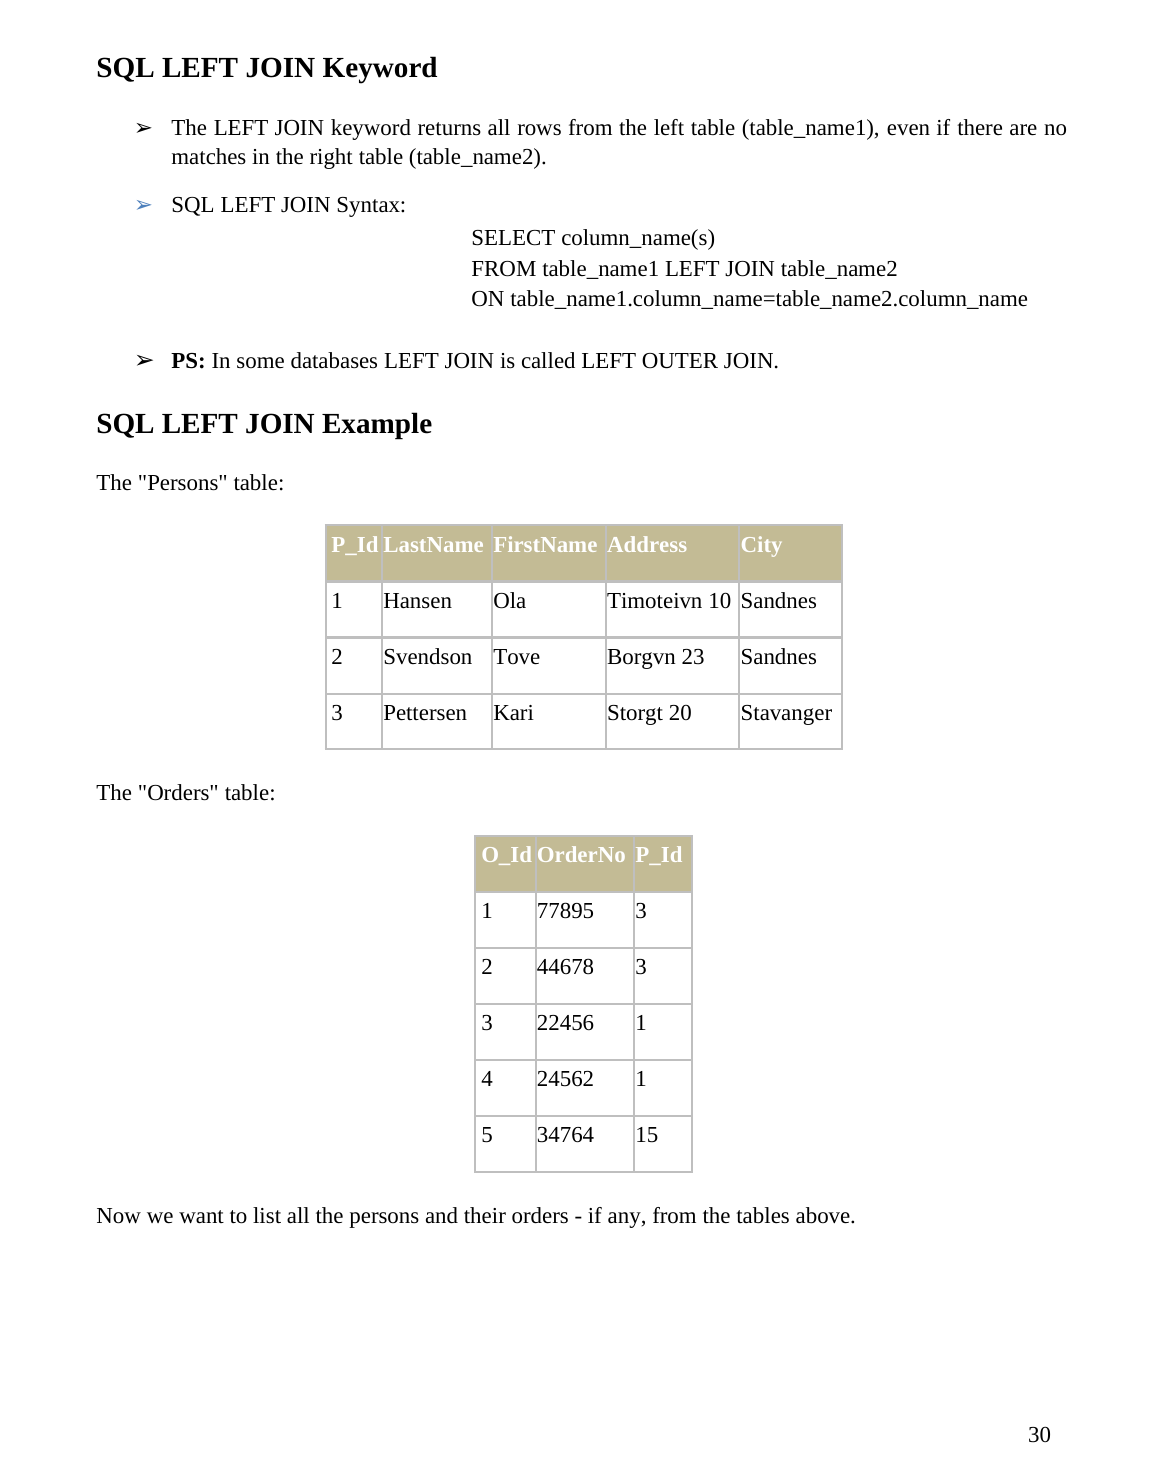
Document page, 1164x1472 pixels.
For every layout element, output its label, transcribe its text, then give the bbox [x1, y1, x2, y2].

table_cell 1 [476, 893, 535, 947]
table_cell 1 [635, 1061, 691, 1115]
table_cell 44678 [537, 949, 633, 1003]
list PS: In some databases LEFT JOIN is called LEFT OUTER JOIN. [134, 342, 1113, 376]
table_cell Stavanger [740, 695, 841, 748]
subtitle SQL LEFT JOIN Example [96, 406, 1113, 440]
table_header LastName [383, 526, 491, 580]
text ON table_name1.column_name=table_name2.column_name [471, 285, 1113, 311]
table_cell 77895 [537, 893, 633, 947]
table_cell 1 [327, 583, 381, 636]
text The "Orders" table: [96, 779, 1113, 806]
text The "Persons" table: [96, 469, 1113, 495]
table_cell Timoteivn 10 [607, 583, 738, 636]
table_cell Tove [493, 639, 605, 692]
table_cell Sandnes [740, 583, 841, 636]
list SQL LEFT JOIN Syntax: [134, 188, 1113, 219]
table_cell Kari [493, 695, 605, 748]
table_cell Storgt 20 [607, 695, 738, 748]
table_cell 3 [635, 949, 691, 1003]
table_cell Svendson [383, 639, 491, 692]
table_cell 24562 [537, 1061, 633, 1115]
table_cell 3 [476, 1005, 535, 1059]
table_header O_Id [476, 837, 535, 891]
table_cell Ola [493, 583, 605, 636]
table_cell 3 [635, 893, 691, 947]
table_cell 5 [476, 1117, 535, 1171]
table_cell Sandnes [740, 639, 841, 692]
table_cell 2 [327, 639, 381, 692]
table_header FirstName [493, 526, 605, 580]
table_cell Borgvn 23 [607, 639, 738, 692]
table_cell 22456 [537, 1005, 633, 1059]
table_cell 2 [476, 949, 535, 1003]
table_cell 34764 [537, 1117, 633, 1171]
text SELECT column_name(s) [471, 224, 1113, 251]
table_cell Hansen [383, 583, 491, 636]
table_cell 1 [635, 1005, 691, 1059]
table_cell 15 [635, 1117, 691, 1171]
text FROM table_name1 LEFT JOIN table_name2 [471, 254, 1113, 281]
text Now we want to list all the persons and their orders - if any, from the tables above. [96, 1202, 1113, 1228]
table_header City [740, 526, 841, 580]
table_cell 3 [327, 695, 381, 748]
table_header P_Id [635, 837, 691, 891]
list The LEFT JOIN keyword returns all rows from the left table (table_name1), even if there are no matches in the right table (table_name2). [134, 111, 1069, 169]
table_header P_Id [327, 526, 381, 580]
subtitle SQL LEFT JOIN Keyword [96, 50, 1113, 83]
table_header Address [607, 526, 738, 580]
table_header OrderNo [537, 837, 633, 891]
table_cell 4 [476, 1061, 535, 1115]
table_cell Pettersen [383, 695, 491, 748]
